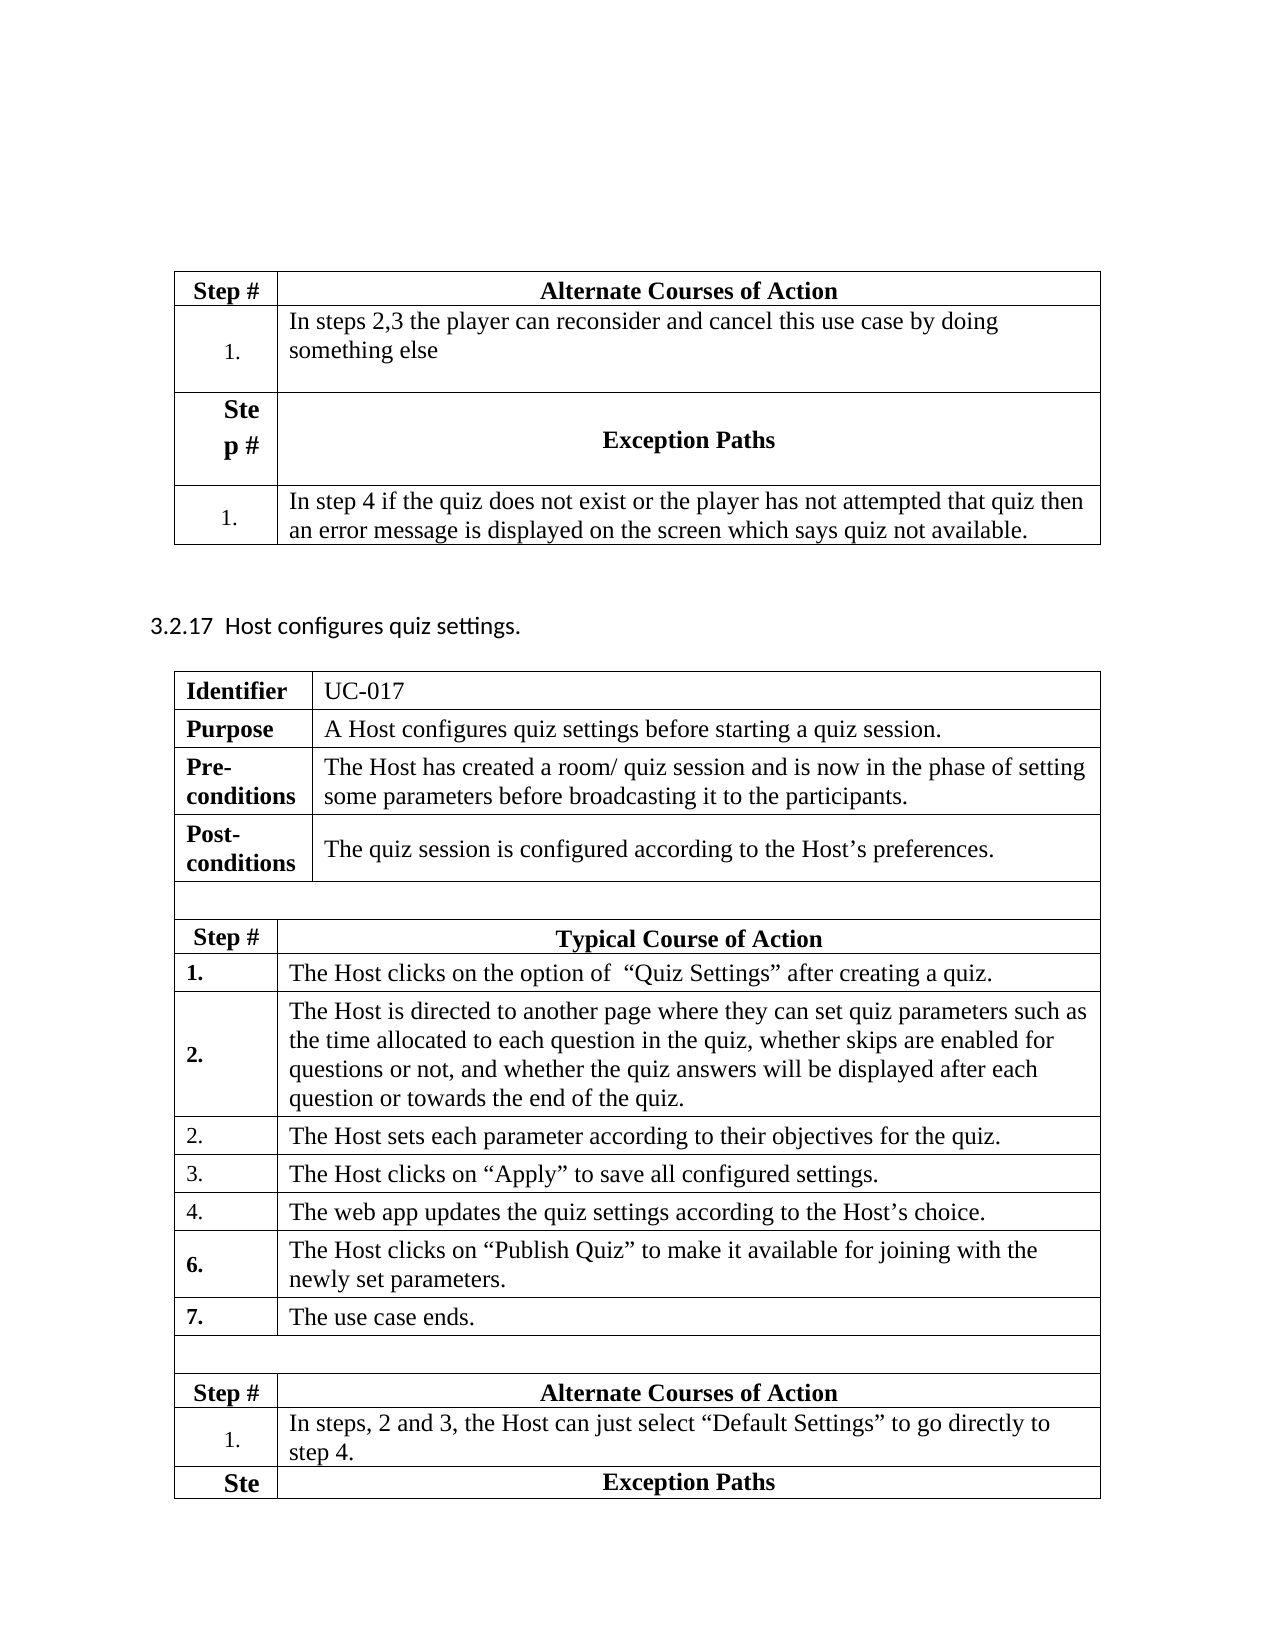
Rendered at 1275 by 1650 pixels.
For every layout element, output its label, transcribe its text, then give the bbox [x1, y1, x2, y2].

table_cell Step # [175, 393, 277, 485]
table_cell The Host sets each parameter according to their objectives for the quiz. [278, 1117, 1100, 1154]
table_header Identifier [175, 672, 312, 709]
table_cell The Host is directed to another page where they can set quiz parameters such as the time allocated to each question in the quiz, whether skips are enabled for questions or not, and whether the quiz answers will be displayed after each question or towards the end of the quiz. [278, 992, 1100, 1116]
table_cell Purpose [175, 710, 312, 747]
table_cell The Host clicks on the option of “Quiz Settings” after creating a quiz. [278, 954, 1100, 991]
table_cell [175, 882, 1100, 919]
table_cell [175, 1408, 277, 1466]
table_cell Step # [175, 272, 277, 305]
table_cell 1. [175, 954, 277, 991]
table_cell 7. [175, 1298, 277, 1335]
table_cell In steps 2,3 the player can reconsider and cancel this use case by doing something else [278, 306, 1100, 392]
table_cell Exception Paths [278, 393, 1100, 485]
table_cell Step # [175, 1374, 277, 1407]
table_cell The web app updates the quiz settings according to the Host’s choice. [278, 1193, 1100, 1230]
table_cell The use case ends. [278, 1298, 1100, 1335]
table_cell The Host clicks on “Publish Quiz” to make it available for joining with the newly set parameters. [278, 1231, 1100, 1297]
table_cell [175, 1155, 277, 1192]
table_cell In steps, 2 and 3, the Host can just select “Default Settings” to go directly to step 4. [278, 1408, 1100, 1466]
table_cell 2. [175, 992, 277, 1116]
table_cell In step 4 if the quiz does not exist or the player has not attempted that quiz then an error message is displayed on the screen which says quiz not available. [278, 486, 1100, 544]
table_header UC-017 [313, 672, 1100, 709]
table_cell 1. [175, 486, 277, 544]
table_cell A Host configures quiz settings before starting a quiz session. [313, 710, 1100, 747]
table_cell [175, 1336, 1100, 1373]
table_cell Step # [175, 920, 277, 953]
subtitle 3.2.17 Host configures quiz settings. [150, 610, 1125, 641]
table_cell The Host clicks on “Apply” to save all configured settings. [278, 1155, 1100, 1192]
table_cell Typical Course of Action [278, 920, 1100, 953]
table_cell The Host has created a room/ quiz session and is now in the phase of setting some parameters before broadcasting it to the participants. [313, 748, 1100, 814]
table_cell 6. [175, 1231, 277, 1297]
table_cell [175, 1193, 277, 1230]
table_cell Alternate Courses of Action [278, 272, 1100, 305]
table_cell Pre-conditions [175, 748, 312, 814]
table_cell 1. [175, 306, 277, 392]
table_cell [175, 1117, 277, 1154]
table_cell Exception Paths [278, 1467, 1100, 1498]
table_cell Post-conditions [175, 815, 312, 881]
table_cell Alternate Courses of Action [278, 1374, 1100, 1407]
table_cell Step # [175, 1467, 277, 1498]
table_cell The quiz session is configured according to the Host’s preferences. [313, 815, 1100, 881]
